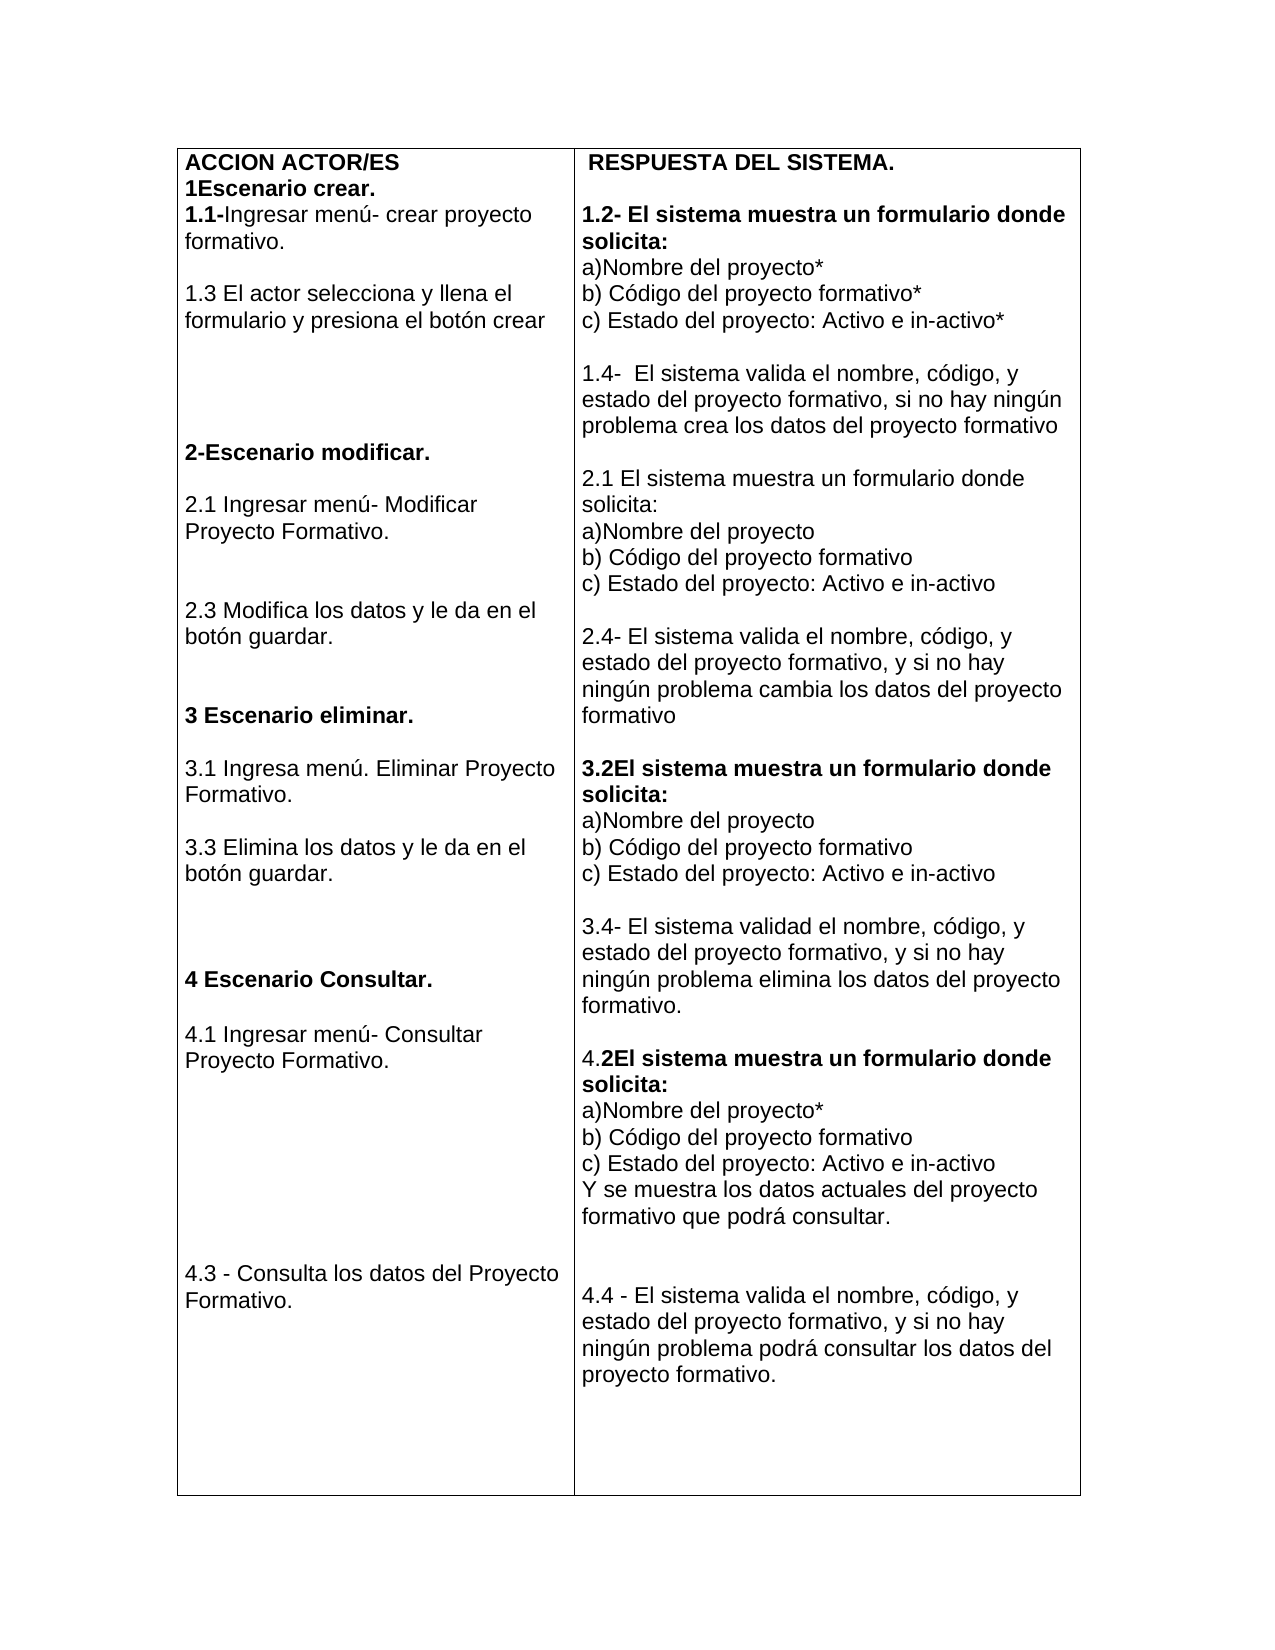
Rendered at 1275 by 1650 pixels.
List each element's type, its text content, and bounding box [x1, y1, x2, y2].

table_cell ACCION ACTOR/ES 1Escenario crear. 1.1-Ingresar menú- crear proyecto formativo. 1.3 El actor selecciona y llena el formulario y presiona el botón crear 2-Escenario modificar. 2.1 Ingresar menú- Modificar Proyecto Formativo. 2.3 Modifica los datos y le da en el botón guardar. 3 Escenario eliminar. 3.1 Ingresa menú. Eliminar Proyecto Formativo. 3.3 Elimina los datos y le da en el botón guardar. 4 Escenario Consultar. 4.1 Ingresar menú- Consultar Proyecto Formativo. 4.3 - Consulta los datos del Proyecto Formativo. [178, 149, 574, 1495]
table_cell RESPUESTA DEL SISTEMA. 1.2- El sistema muestra un formulario donde solicita: a)Nombre del proyecto* b) Código del proyecto formativo* c) Estado del proyecto: Activo e in-activo* 1.4- El sistema valida el nombre, código, y estado del proyecto formativo, si no hay ningún problema crea los datos del proyecto formativo 2.1 El sistema muestra un formulario donde solicita: a)Nombre del proyecto b) Código del proyecto formativo c) Estado del proyecto: Activo e in-activo 2.4- El sistema valida el nombre, código, y estado del proyecto formativo, y si no hay ningún problema cambia los datos del proyecto formativo 3.2El sistema muestra un formulario donde solicita: a)Nombre del proyecto b) Código del proyecto formativo c) Estado del proyecto: Activo e in-activo 3.4- El sistema validad el nombre, código, y estado del proyecto formativo, y si no hay ningún problema elimina los datos del proyecto formativo. 4.2El sistema muestra un formulario donde solicita: a)Nombre del proyecto* b) Código del proyecto formativo c) Estado del proyecto: Activo e in-activo Y se muestra los datos actuales del proyecto formativo que podrá consultar. 4.4 - El sistema valida el nombre, código, y estado del proyecto formativo, y si no hay ningún problema podrá consultar los datos del proyecto formativo. [575, 149, 1080, 1495]
